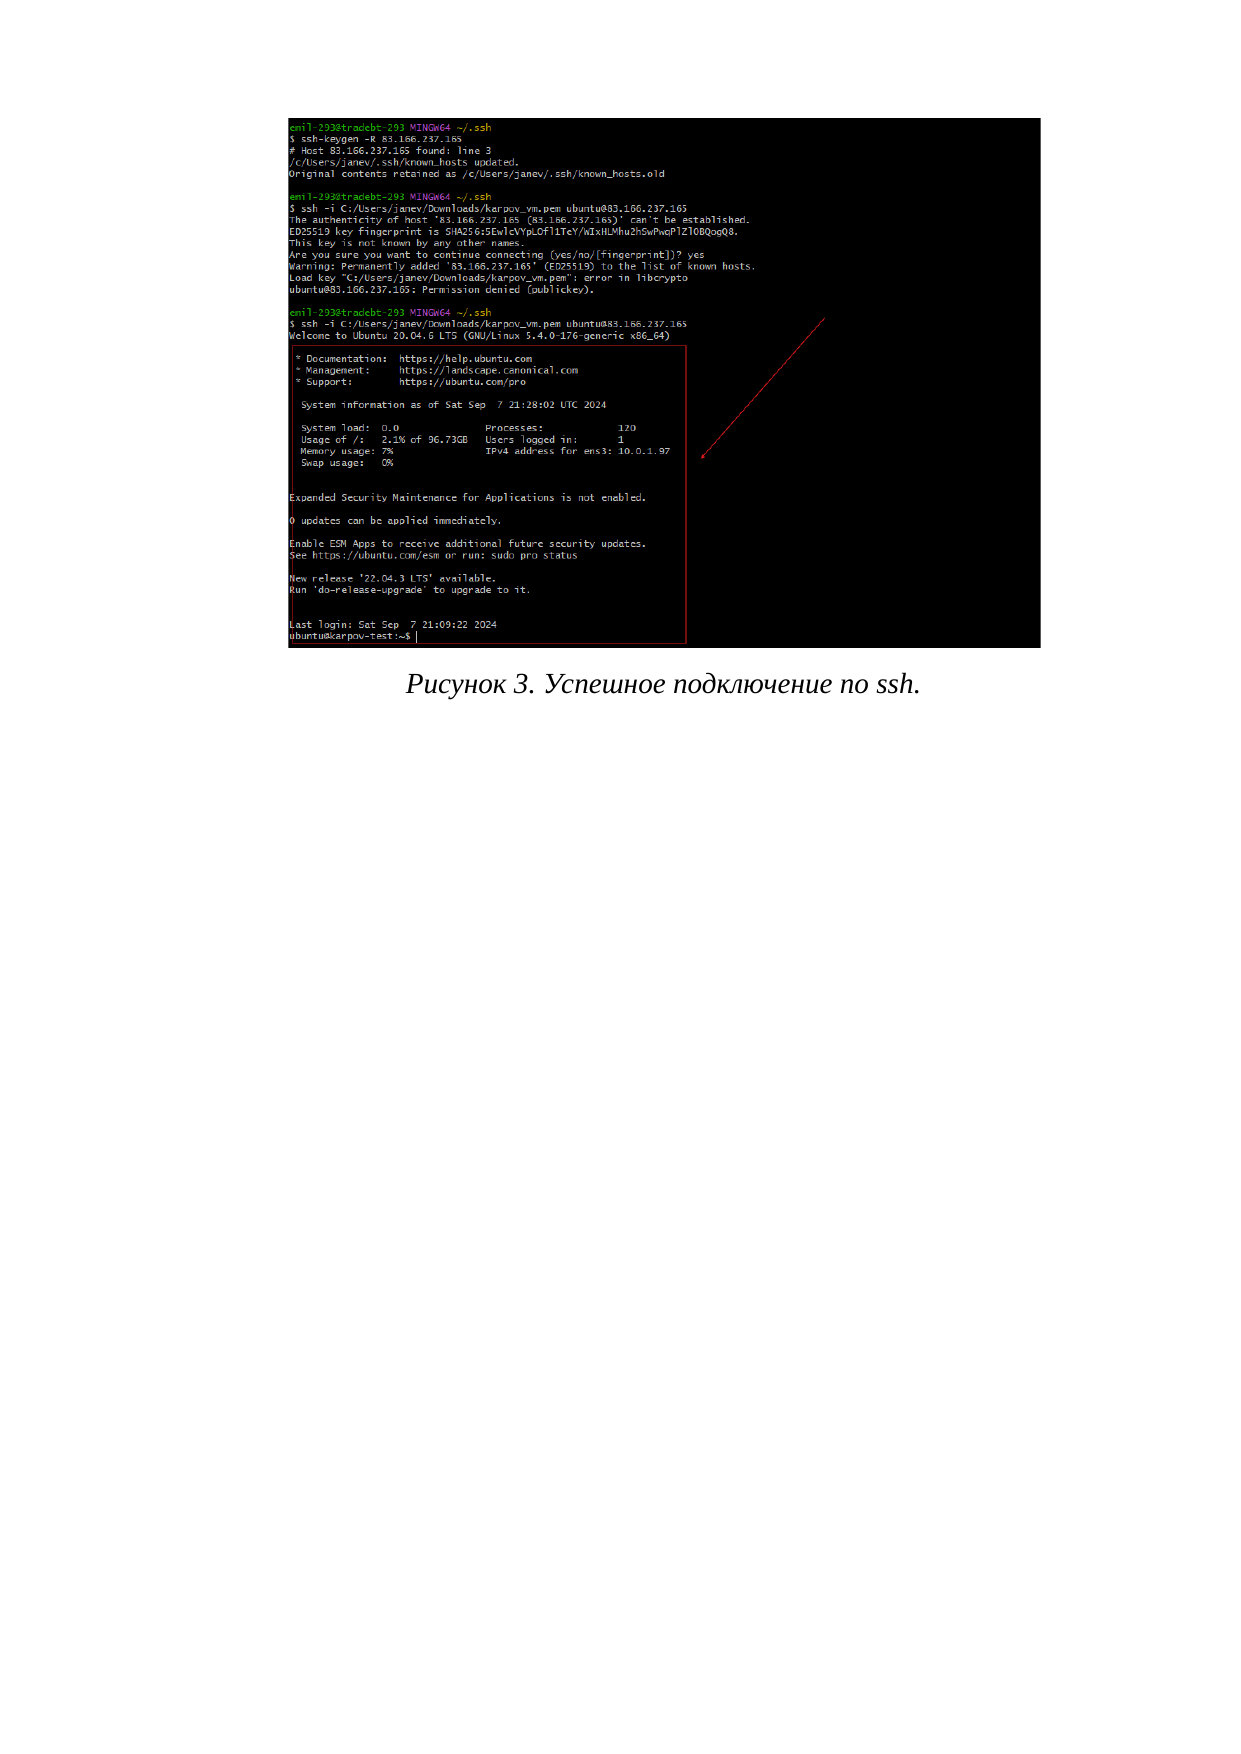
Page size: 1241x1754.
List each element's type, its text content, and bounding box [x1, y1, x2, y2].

picture [288, 118, 1041, 648]
text Рисунок 3. Успешное подключение по ssh. [177, 666, 1152, 700]
